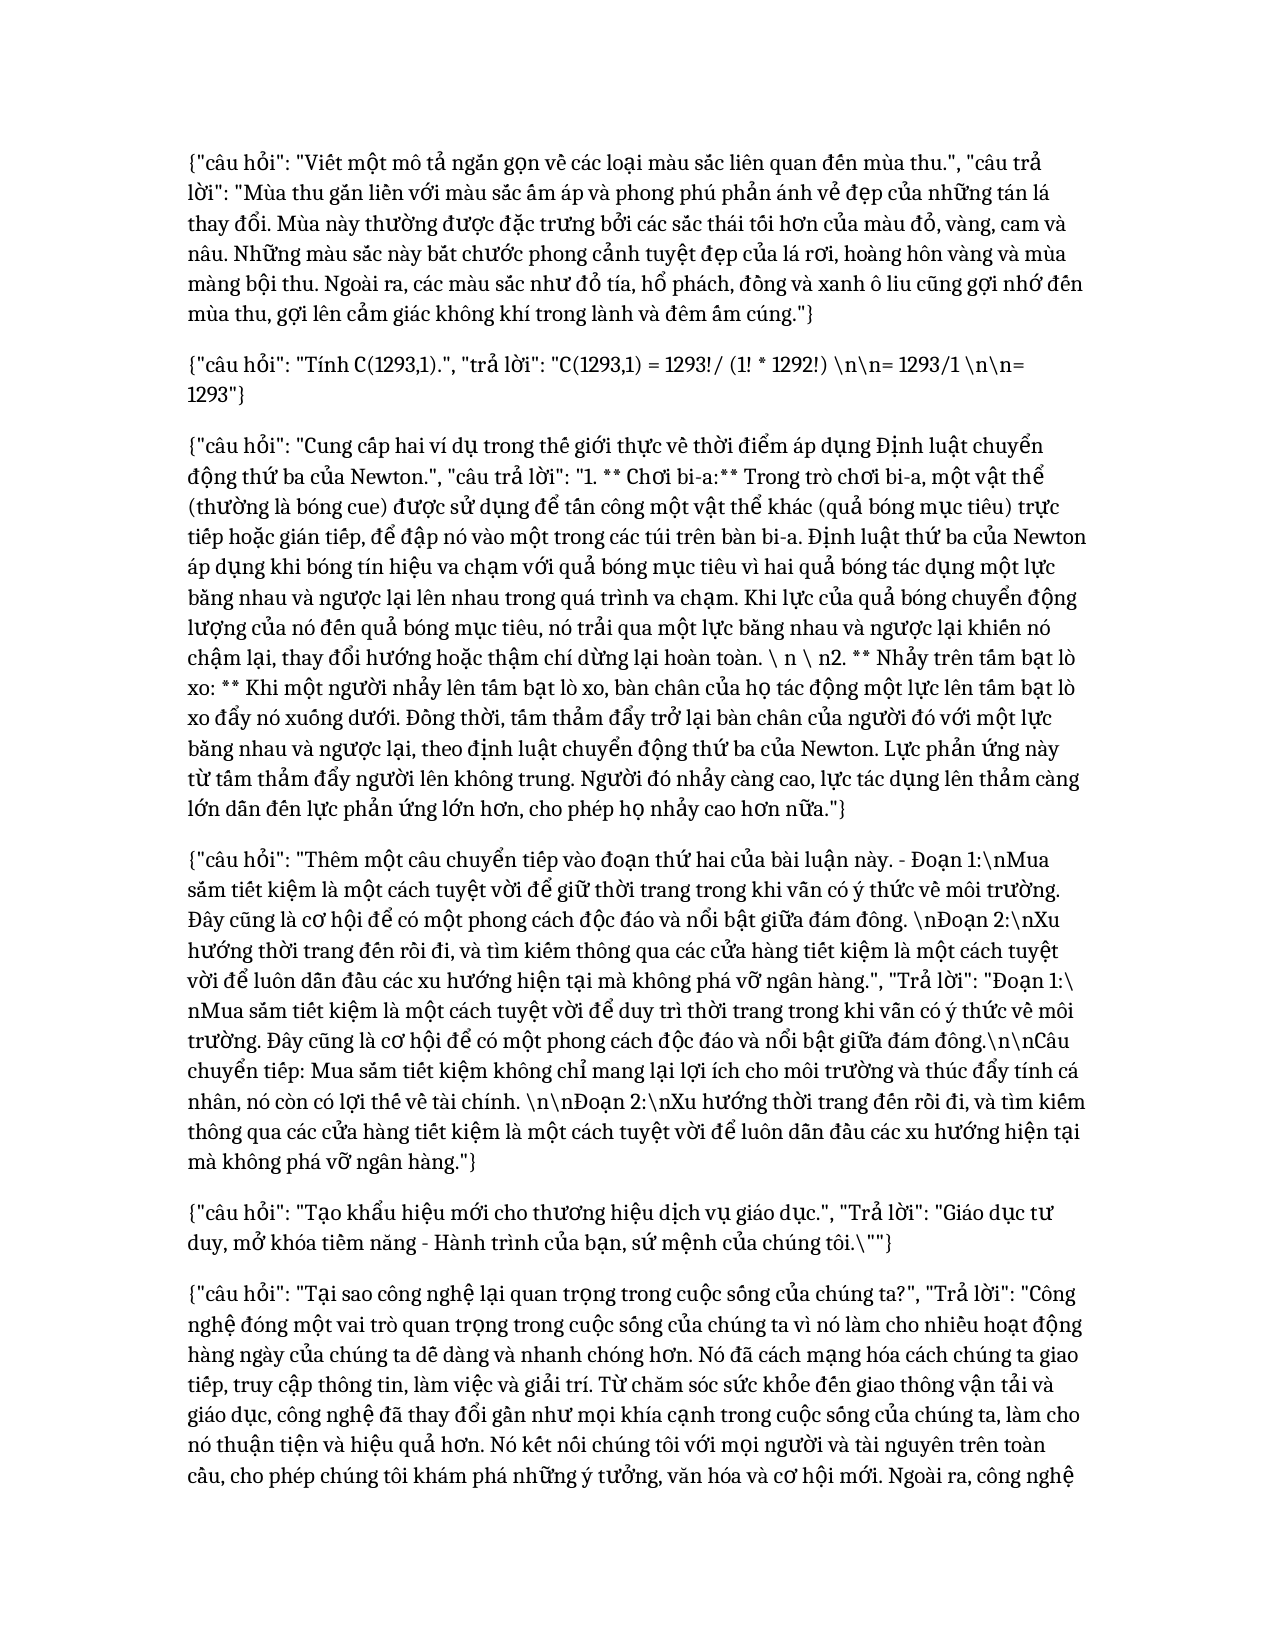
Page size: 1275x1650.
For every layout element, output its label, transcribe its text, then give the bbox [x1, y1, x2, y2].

text {"câu hỏi": "Tính C(1293,1).", "trả lời": "C(1293,1) = 1293!/ (1! * 1292!) \n\n= 1293/1 \n\n= 1293"} [187, 352, 1087, 409]
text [187, 1281, 1087, 1489]
text {"câu hỏi": "Thêm một câu chuyển tiếp vào đoạn thứ hai của bài luận này. - Đoạn 1:\nMua sắm tiết kiệm là một cách tuyệt vời để giữ thời trang trong khi vẫn có ý thức về môi trường. Đây cũng là cơ hội để có một phong cách độc đáo và nổi bật giữa đám đông. \nĐoạn 2:\nXu hướng thời trang đến rồi đi, và tìm kiếm thông qua các cửa hàng tiết kiệm là một cách tuyệt vời để luôn dẫn đầu các xu hướng hiện tại mà không phá vỡ ngân hàng.", "Trả lời": "Đoạn 1:\nMua sắm tiết kiệm là một cách tuyệt vời để duy trì thời trang trong khi vẫn có ý thức về môi trường. Đây cũng là cơ hội để có một phong cách độc đáo và nổi bật giữa đám đông.\n\nCâu chuyển tiếp: Mua sắm tiết kiệm không chỉ mang lại lợi ích cho môi trường và thúc đẩy tính cá nhân, nó còn có lợi thế về tài chính. \n\nĐoạn 2:\nXu hướng thời trang đến rồi đi, và tìm kiếm thông qua các cửa hàng tiết kiệm là một cách tuyệt vời để luôn dẫn đầu các xu hướng hiện tại mà không phá vỡ ngân hàng."} [187, 847, 1087, 1175]
text {"câu hỏi": "Cung cấp hai ví dụ trong thế giới thực về thời điểm áp dụng Định luật chuyển động thứ ba của Newton.", "câu trả lời": "1. ** Chơi bi-a:** Trong trò chơi bi-a, một vật thể (thường là bóng cue) được sử dụng để tấn công một vật thể khác (quả bóng mục tiêu) trực tiếp hoặc gián tiếp, để đập nó vào một trong các túi trên bàn bi-a. Định luật thứ ba của Newton áp dụng khi bóng tín hiệu va chạm với quả bóng mục tiêu vì hai quả bóng tác dụng một lực bằng nhau và ngược lại lên nhau trong quá trình va chạm. Khi lực của quả bóng chuyển động lượng của nó đến quả bóng mục tiêu, nó trải qua một lực bằng nhau và ngược lại khiến nó chậm lại, thay đổi hướng hoặc thậm chí dừng lại hoàn toàn. \ n \ n2. ** Nhảy trên tấm bạt lò xo: ** Khi một người nhảy lên tấm bạt lò xo, bàn chân của họ tác động một lực lên tấm bạt lò xo đẩy nó xuống dưới. Đồng thời, tấm thảm đẩy trở lại bàn chân của người đó với một lực bằng nhau và ngược lại, theo định luật chuyển động thứ ba của Newton. Lực phản ứng này từ tấm thảm đẩy người lên không trung. Người đó nhảy càng cao, lực tác dụng lên thảm càng lớn dẫn đến lực phản ứng lớn hơn, cho phép họ nhảy cao hơn nữa."} [187, 433, 1087, 822]
text {"câu hỏi": "Viết một mô tả ngắn gọn về các loại màu sắc liên quan đến mùa thu.", "câu trả lời": "Mùa thu gắn liền với màu sắc ấm áp và phong phú phản ánh vẻ đẹp của những tán lá thay đổi. Mùa này thường được đặc trưng bởi các sắc thái tối hơn của màu đỏ, vàng, cam và nâu. Những màu sắc này bắt chước phong cảnh tuyệt đẹp của lá rơi, hoàng hôn vàng và mùa màng bội thu. Ngoài ra, các màu sắc như đỏ tía, hổ phách, đồng và xanh ô liu cũng gợi nhớ đến mùa thu, gợi lên cảm giác không khí trong lành và đêm ấm cúng."} [187, 150, 1087, 327]
text {"câu hỏi": "Tạo khẩu hiệu mới cho thương hiệu dịch vụ giáo dục.", "Trả lời": "Giáo dục tư duy, mở khóa tiềm năng - Hành trình của bạn, sứ mệnh của chúng tôi.\""} [187, 1200, 1087, 1257]
